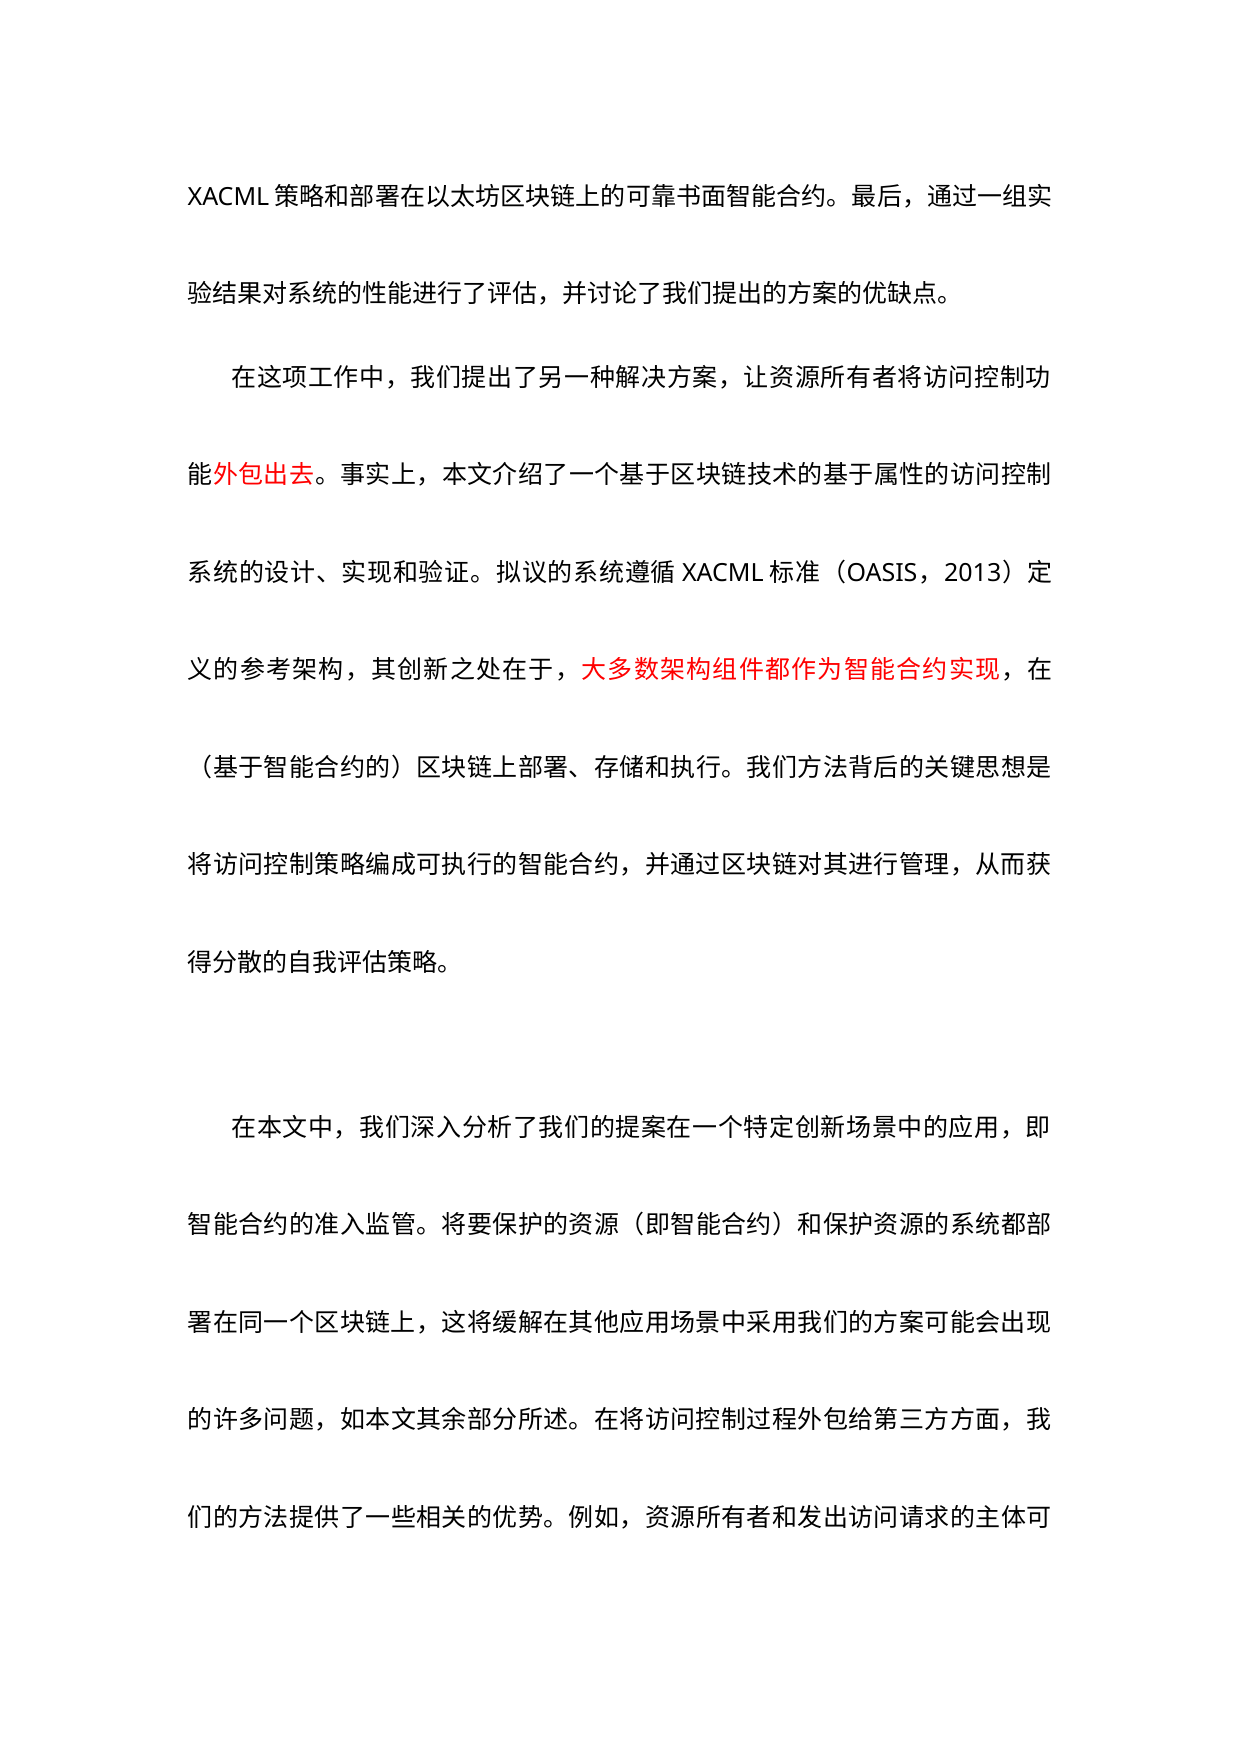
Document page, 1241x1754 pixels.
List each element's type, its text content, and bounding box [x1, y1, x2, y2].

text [187, 162, 1053, 324]
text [187, 1093, 1053, 1548]
text 在这项工作中，我们提出了另一种解决方案，让资源所有者将访问控制功能外包出去。事实上，本文介绍了一个基于区块链技术的基于属性的访问控制系统的设计、实现和验证。拟议的系统遵循XACML标准（OASIS，2013）定义的参考架构，其创新之处在于，大多数架构组件都作为智能合约实现，在（基于智能合约的）区块链上部署、存储和执行。我们方法背后的关键思想是将访问控制策略编成可执行的智能合约，并通过区块链对其进行管理，从而获得分散的自我评估策略。 [187, 343, 1053, 993]
